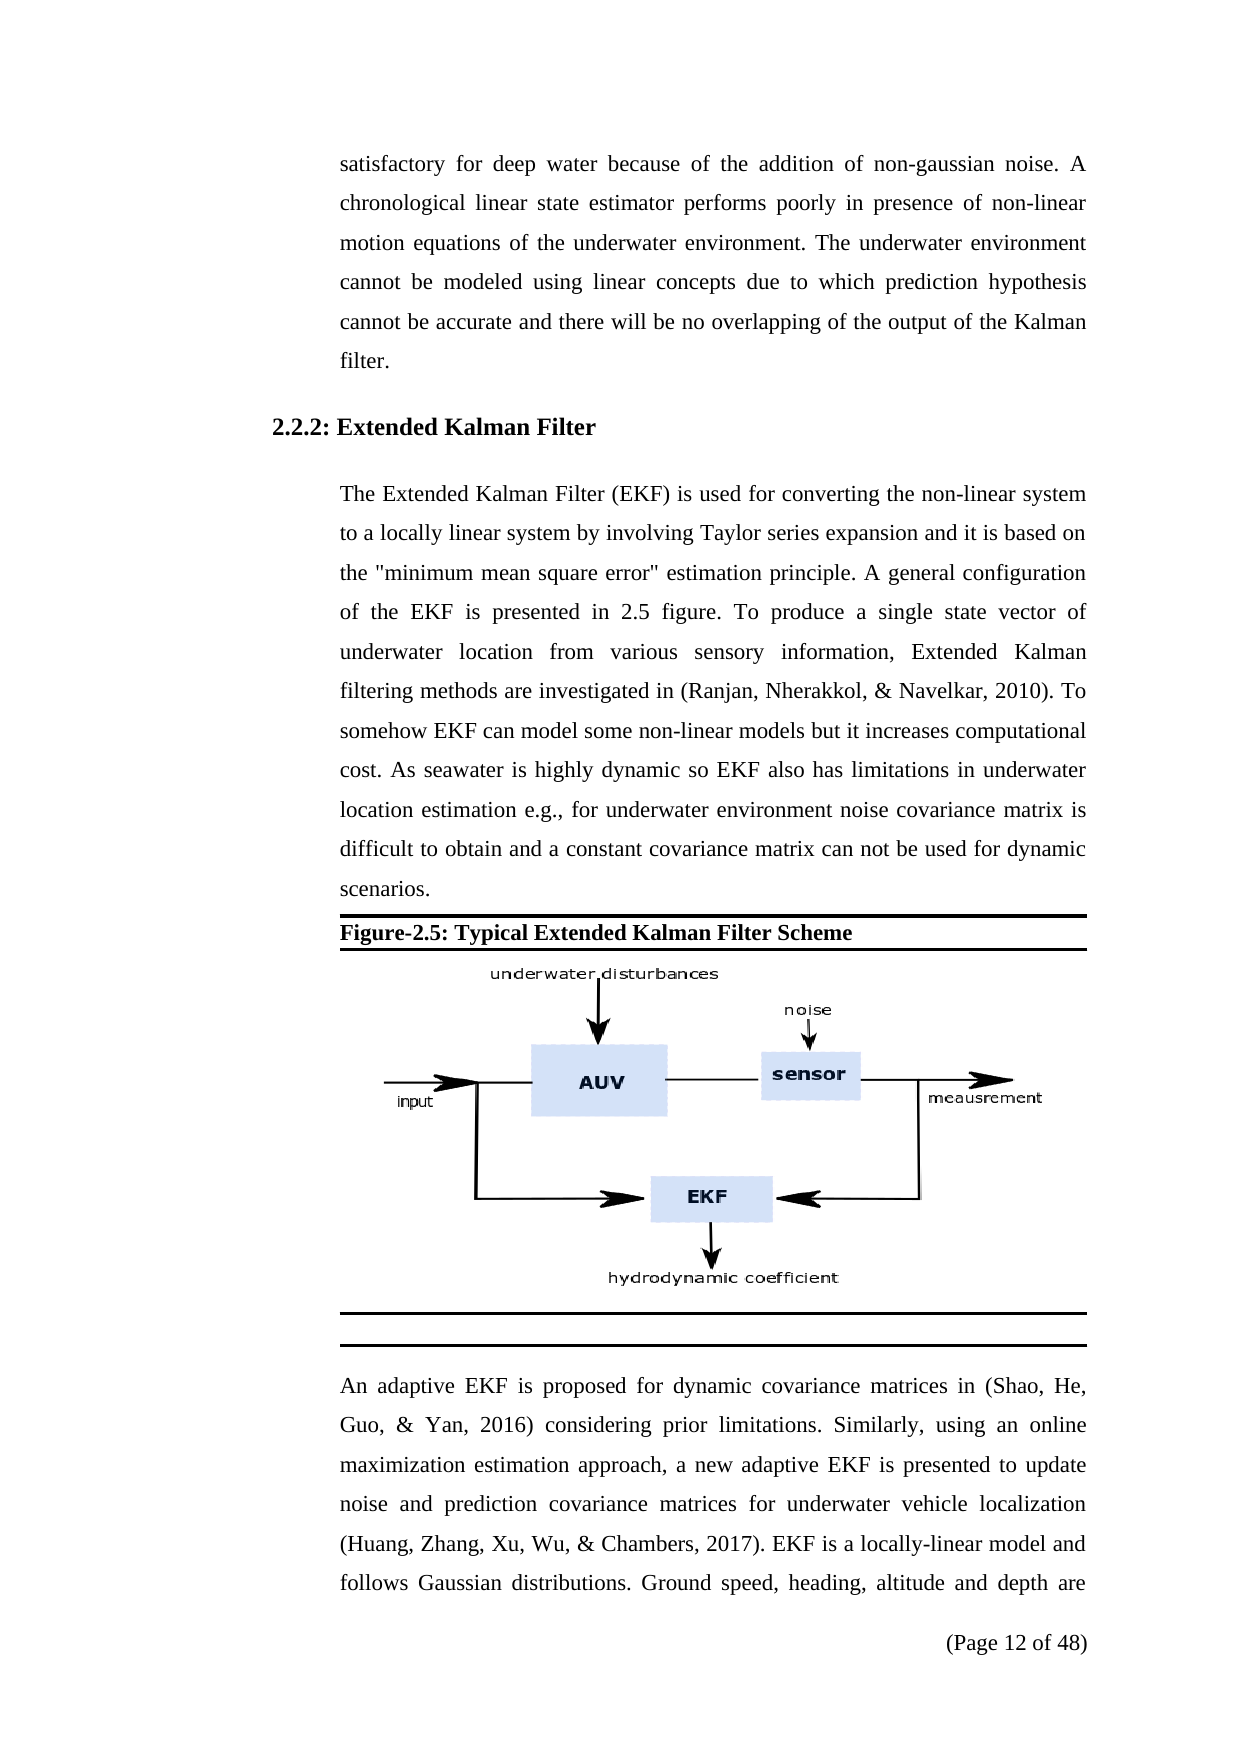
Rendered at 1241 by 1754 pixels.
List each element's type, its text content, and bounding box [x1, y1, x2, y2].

picture [383, 964, 1044, 1288]
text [339, 150, 1087, 374]
text Figure-2.5: Typical Extended Kalman Filter Scheme [339, 915, 1087, 951]
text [339, 1372, 1087, 1596]
text 2.2.2: Extended Kalman Filter [272, 412, 1087, 441]
text The Extended Kalman Filter (EKF) is used for converting the non-linear system to a locally linear system by involving Taylor series expansion and it is based on the "minimum mean square error" estimation principle. A general configuration of the EKF is presented in 2.5 figure. To produce a single state vector of underwater location from various sensory information, Extended Kalman filtering methods are investigated in (Ranjan, Nherakkol, & Navelkar, 2010). To somehow EKF can model some non-linear models but it increases computational cost. As seawater is highly dynamic so EKF also has limitations in underwater location estimation e.g., for underwater environment noise covariance matrix is difficult to obtain and a constant covariance matrix can not be used for dynamic scenarios. [339, 480, 1087, 901]
